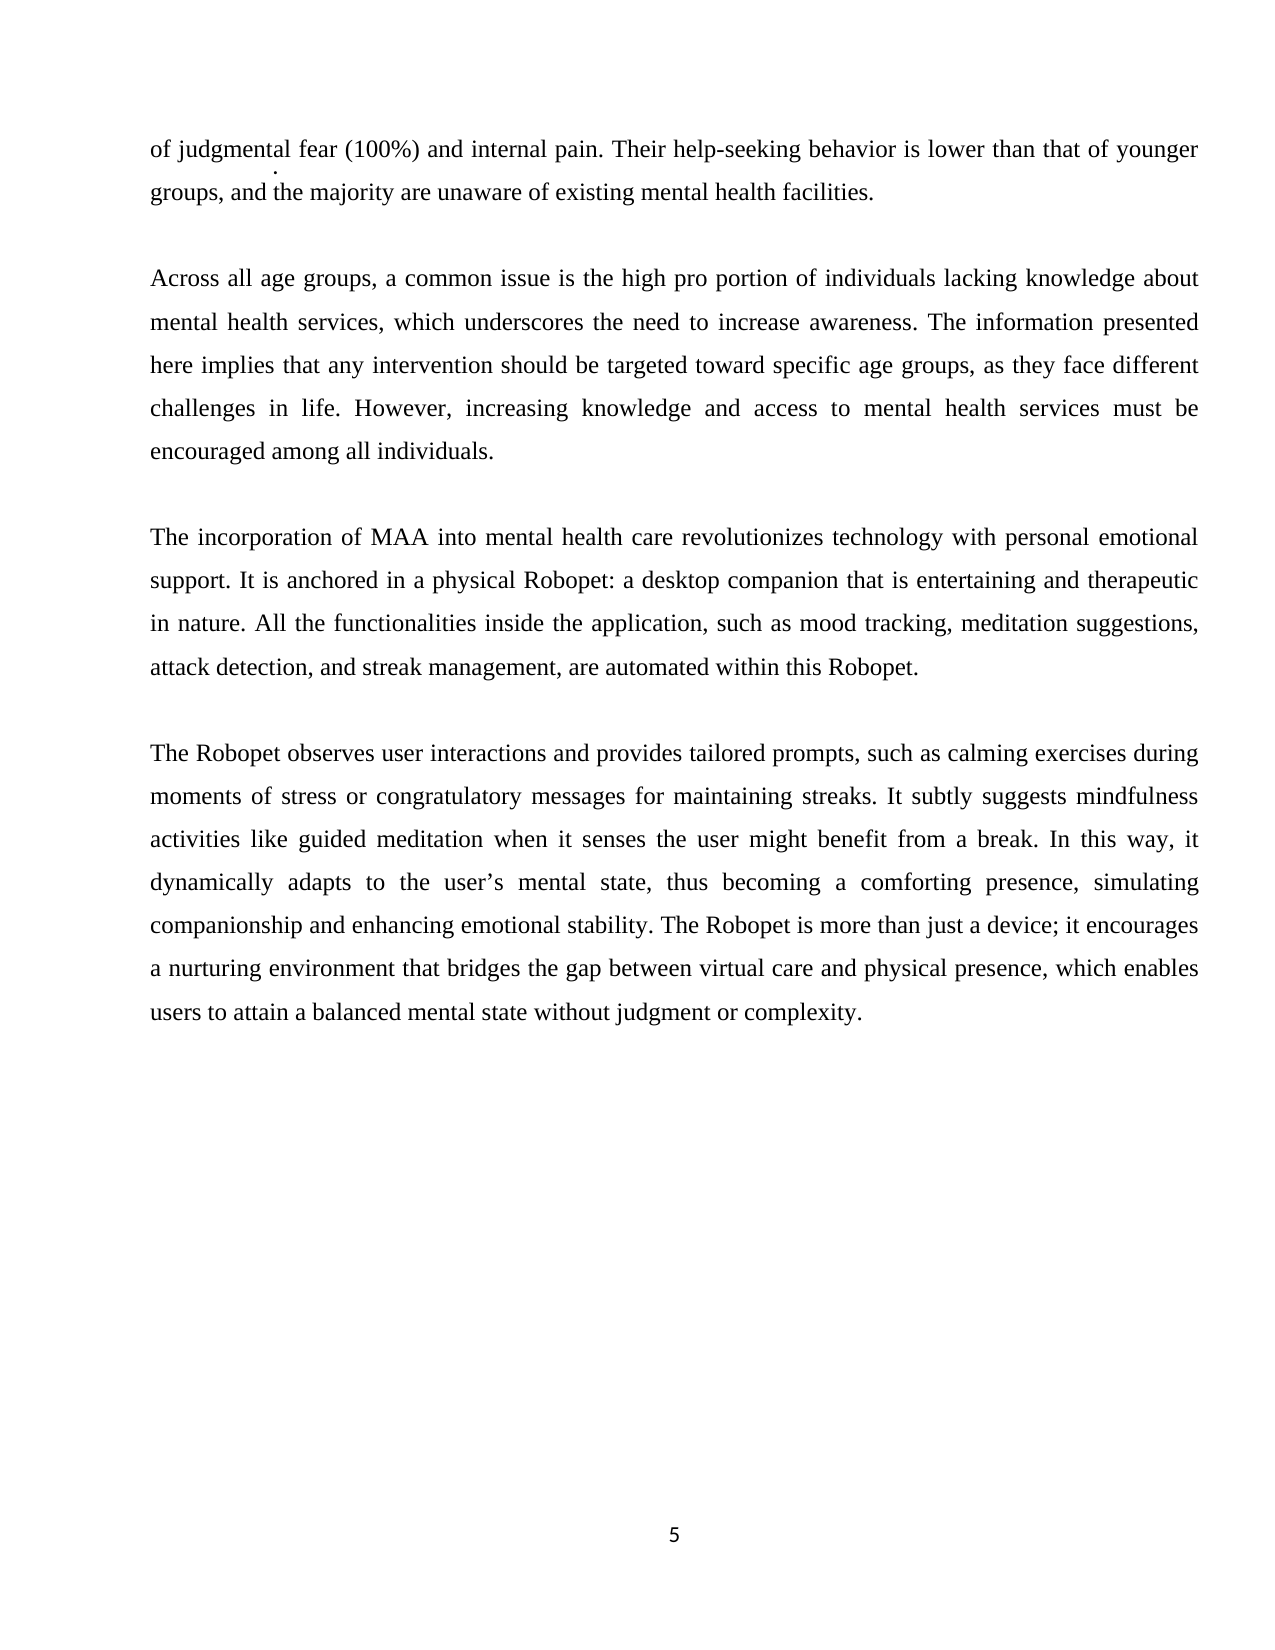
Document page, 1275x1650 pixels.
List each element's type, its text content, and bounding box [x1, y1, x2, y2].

list The incorporation of MAA into mental health care revolutionizes technology with personal emotional support. It is anchored in a physical Robopet: a desktop companion that is entertaining and therapeutic in nature. All the functionalities inside the application, such as mood tracking, meditation suggestions, attack detection, and streak management, are automated within this Robopet. [150, 522, 1200, 680]
list The Robopet observes user interactions and provides tailored prompts, such as calming exercises during moments of stress or congratulatory messages for maintaining streaks. It subtly suggests mindfulness activities like guided meditation when it senses the user might benefit from a break. In this way, it dynamically adapts to the user’s mental state, thus becoming a comforting presence, simulating companionship and enhancing emotional stability. The Robopet is more than just a device; it encourages a nurturing environment that bridges the gap between virtual care and physical presence, which enables users to attain a balanced mental state without judgment or complexity. [150, 738, 1200, 1025]
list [150, 134, 1200, 206]
list Across all age groups, a common issue is the high pro portion of individuals lacking knowledge about mental health services, which underscores the need to increase awareness. The information presented here implies that any intervention should be targeted toward specific age groups, as they face different challenges in life. However, increasing knowledge and access to mental health services must be encouraged among all individuals. [150, 263, 1200, 465]
